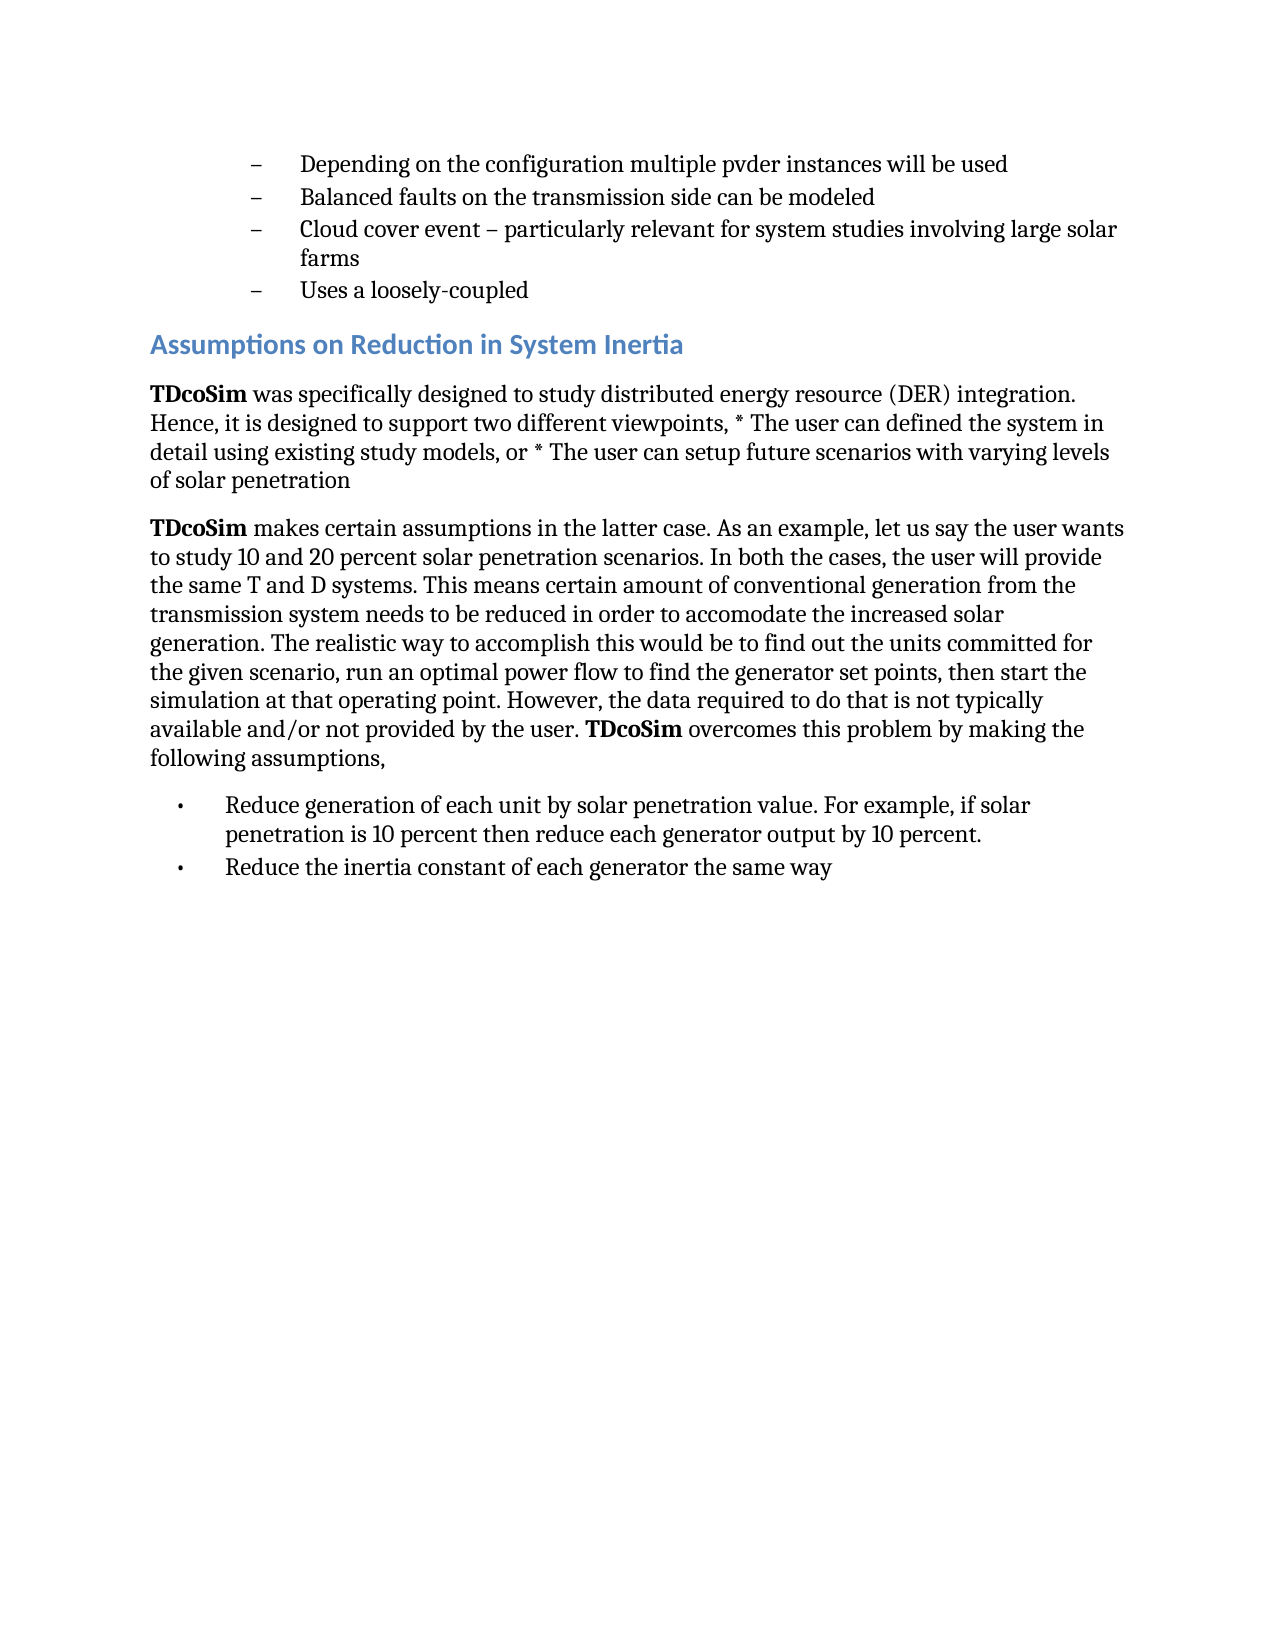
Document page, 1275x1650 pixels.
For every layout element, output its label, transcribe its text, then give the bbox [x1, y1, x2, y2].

list Balanced faults on the transmission side can be modeled [250, 182, 1125, 211]
subtitle Assumptions on Reduction in System Inertia [150, 326, 1125, 361]
list Reduce generation of each unit by solar penetration value. For example, if solar penetration is 10 percent then reduce each generator output by 10 percent. [175, 791, 1125, 849]
text TDcoSim was specifically designed to study distributed energy resource (DER) integration. Hence, it is designed to support two different viewpoints, * The user can defined the system in detail using existing study models, or * The user can setup future scenarios with varying levels of solar penetration [150, 380, 1125, 495]
list Uses a loosely-coupled [250, 276, 1125, 305]
text TDcoSim makes certain assumptions in the latter case. As an example, let us say the user wants to study 10 and 20 percent solar penetration scenarios. In both the cases, the user will provide the same T and D systems. This means certain amount of conventional generation from the transmission system needs to be reduced in order to accomodate the increased solar generation. The realistic way to accomplish this would be to find out the units committed for the given scenario, run an optimal power flow to find the generator set points, then start the simulation at that operating point. However, the data required to do that is not typically available and/or not provided by the user. TDcoSim overcomes this problem by making the following assumptions, [150, 514, 1125, 773]
list Reduce the inertia constant of each generator the same way [175, 853, 1125, 881]
list Cloud cover event – particularly relevant for system studies involving large solar farms [250, 215, 1125, 272]
list Depending on the configuration multiple pvder instances will be used [250, 150, 1125, 179]
